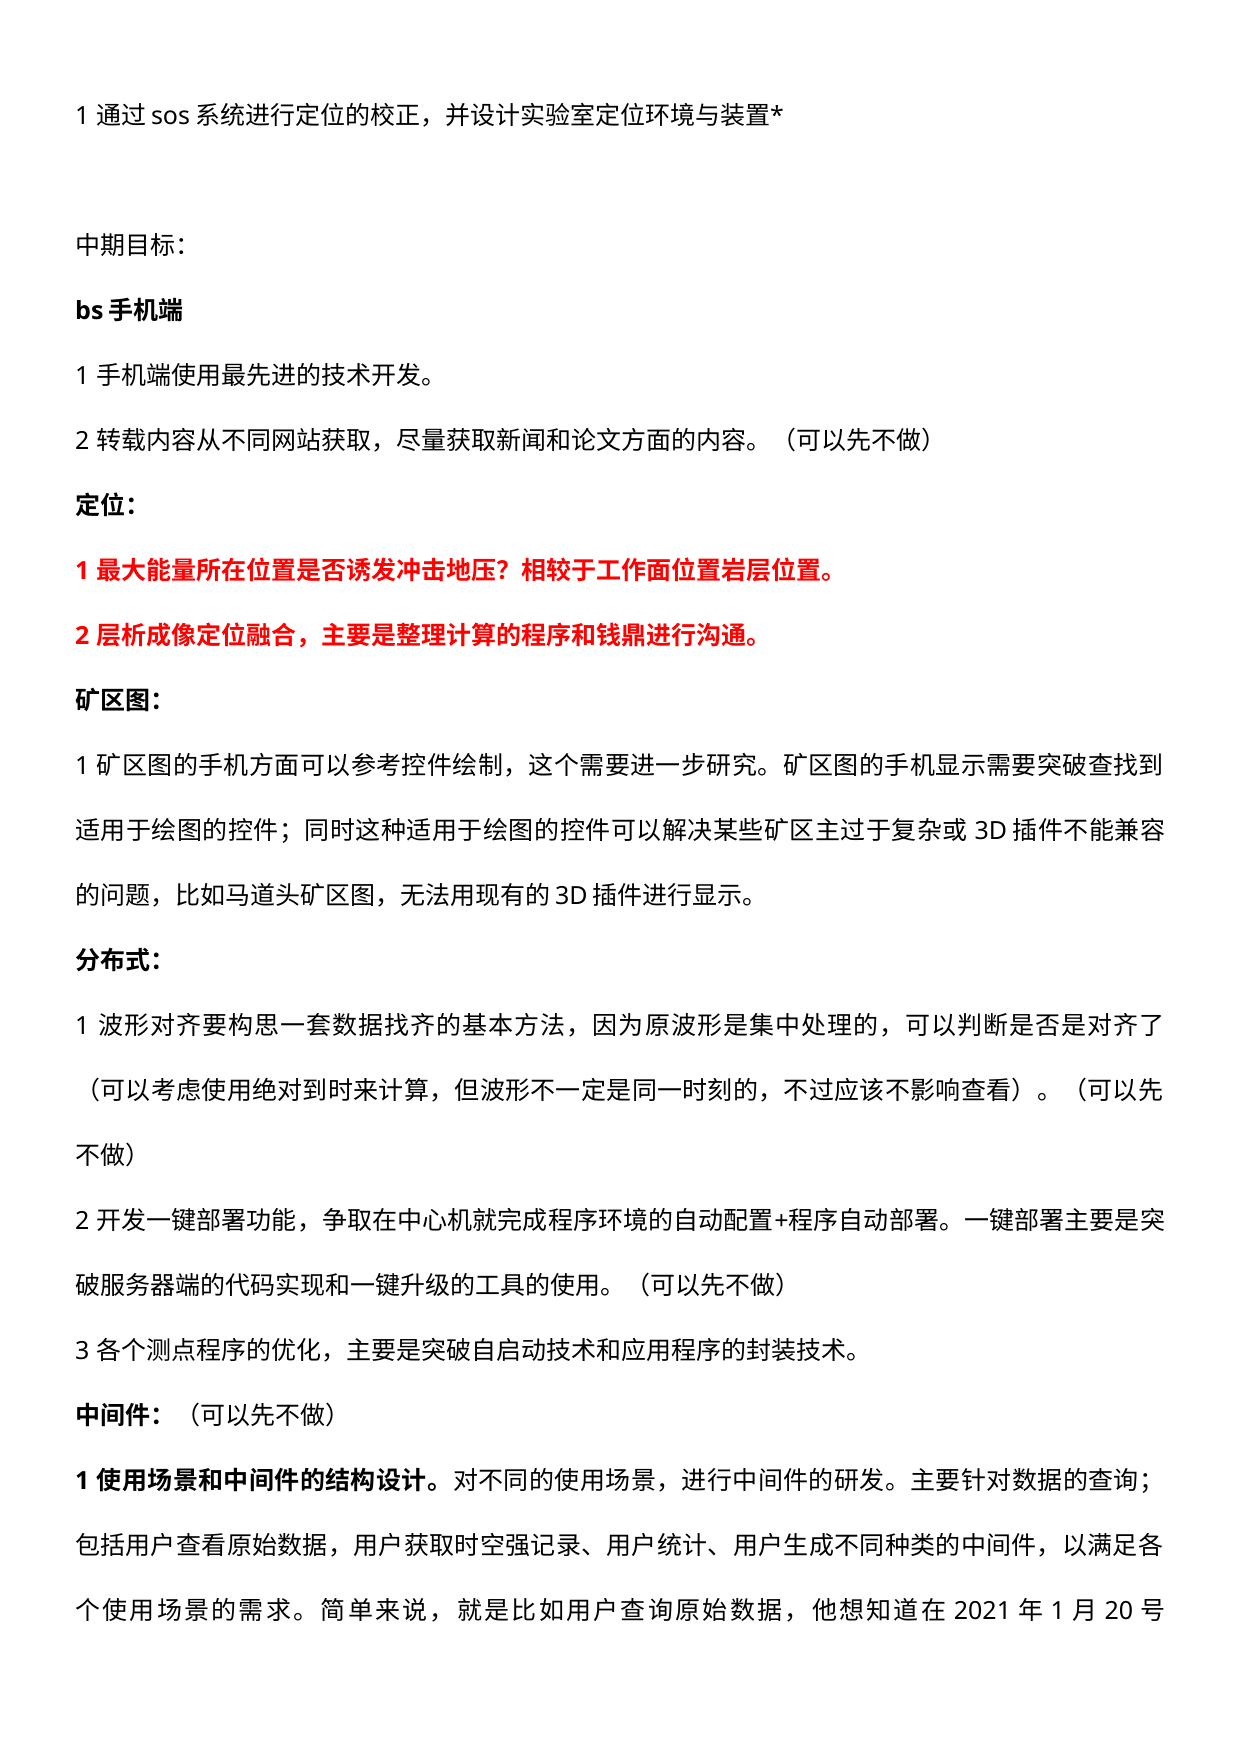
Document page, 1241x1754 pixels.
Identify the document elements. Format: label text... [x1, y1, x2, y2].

text bs手机端 [75, 276, 1165, 341]
text 2 转载内容从不同网站获取，尽量获取新闻和论文方面的内容。（可以先不做） [75, 406, 1165, 471]
text 1 矿区图的手机方面可以参考控件绘制，这个需要进一步研究。矿区图的手机显示需要突破查找到适用于绘图的控件；同时这种适用于绘图的控件可以解决某些矿区主过于复杂或3D插件不能兼容的问题，比如马道头矿区图，无法用现有的3D插件进行显示。 [75, 731, 1165, 926]
text 中期目标： [75, 211, 1165, 276]
text 定位： [75, 471, 1165, 536]
text 中间件：（可以先不做） [75, 1381, 1165, 1446]
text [75, 1446, 1165, 1641]
text 2 开发一键部署功能，争取在中心机就完成程序环境的自动配置+程序自动部署。一键部署主要是突破服务器端的代码实现和一键升级的工具的使用。（可以先不做） [75, 1186, 1165, 1316]
text 2 层析成像定位融合，主要是整理计算的程序和钱鼎进行沟通。 [75, 601, 1165, 666]
text 矿区图： [75, 666, 1165, 731]
text 1 手机端使用最先进的技术开发。 [75, 341, 1165, 406]
text 1 通过sos系统进行定位的校正，并设计实验室定位环境与装置* [75, 81, 1165, 146]
text 分布式： [75, 926, 1165, 991]
text 1 波形对齐要构思一套数据找齐的基本方法，因为原波形是集中处理的，可以判断是否是对齐了（可以考虑使用绝对到时来计算，但波形不一定是同一时刻的，不过应该不影响查看）。（可以先不做） [75, 991, 1165, 1186]
text 1 最大能量所在位置是否诱发冲击地压？相较于工作面位置岩层位置。 [75, 536, 1165, 601]
text 3 各个测点程序的优化，主要是突破自启动技术和应用程序的封装技术。 [75, 1316, 1165, 1381]
